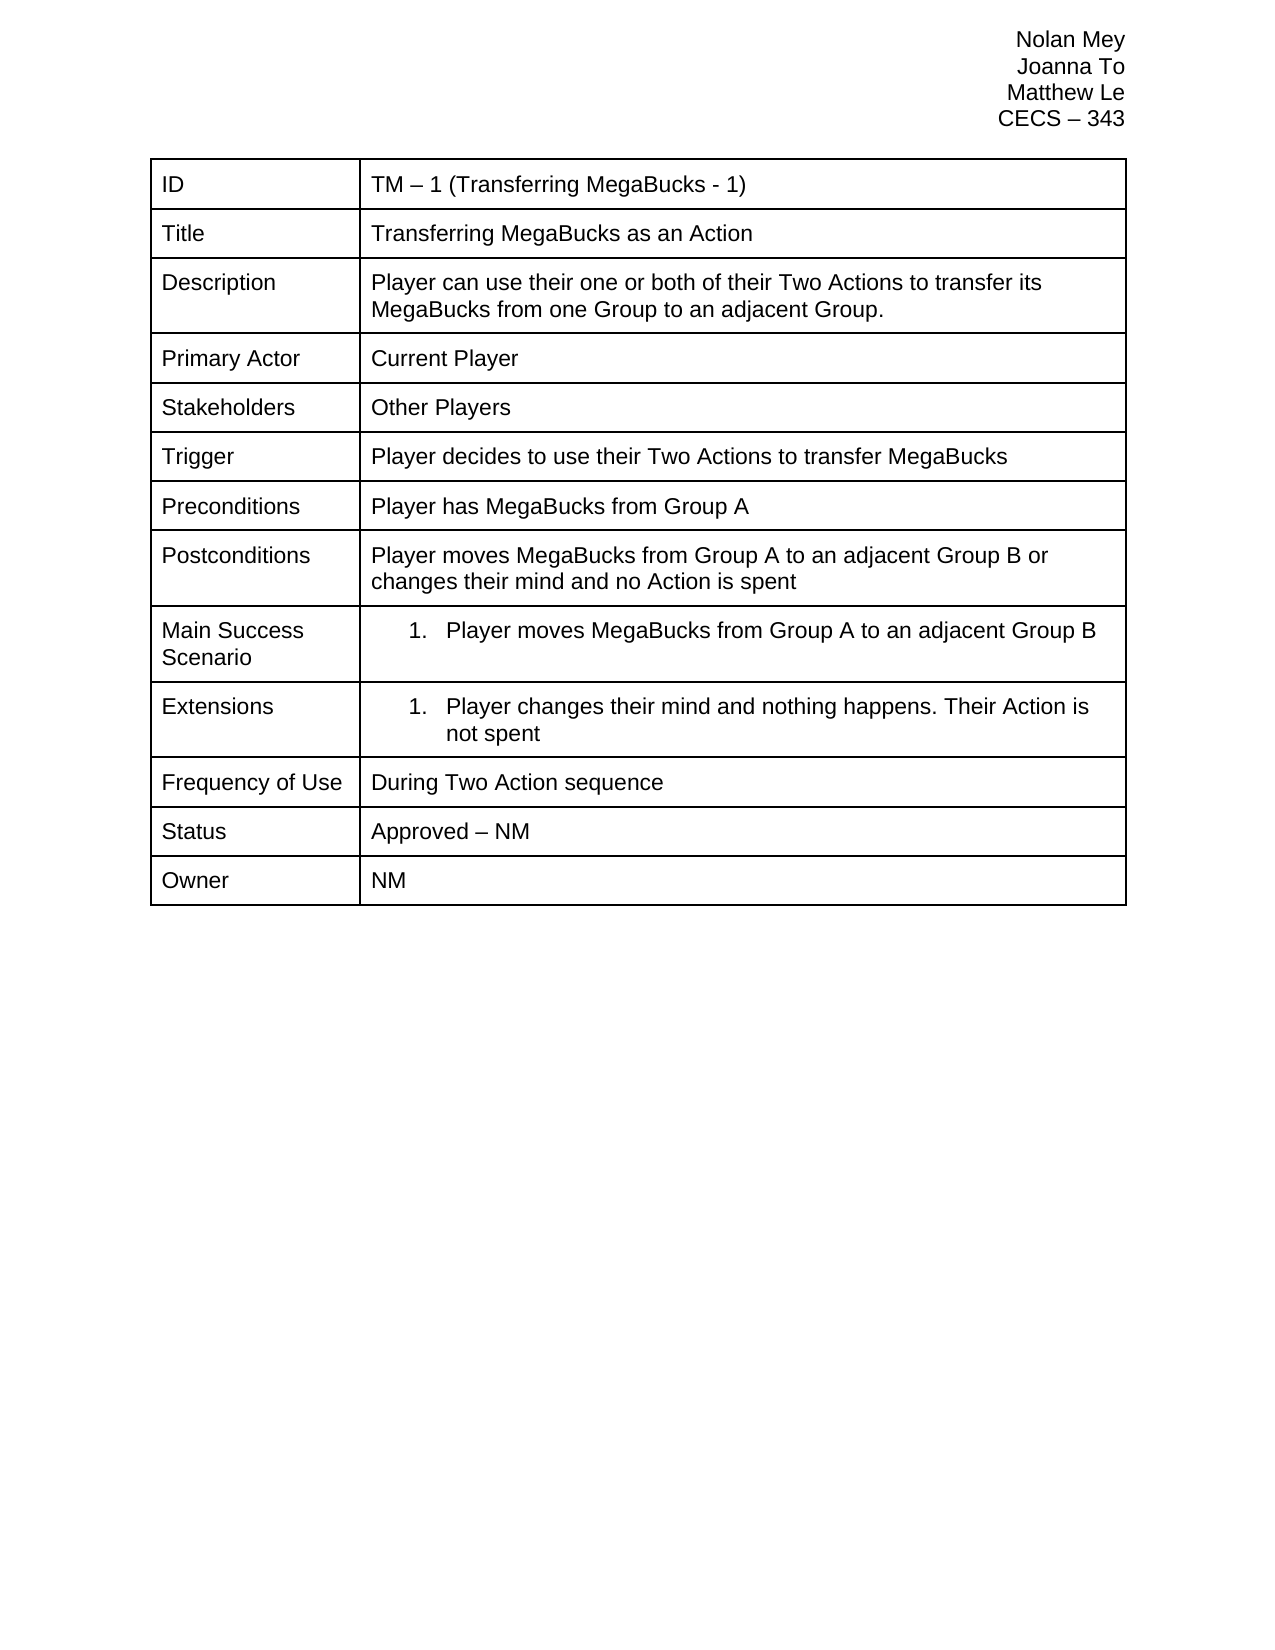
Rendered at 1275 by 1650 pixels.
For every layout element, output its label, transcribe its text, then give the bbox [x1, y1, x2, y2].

table_cell NM [361, 857, 1125, 904]
table_cell Current Player [361, 334, 1125, 382]
table_cell Player changes their mind and nothing happens. Their Action is not spent [361, 683, 1125, 756]
table_header TM – 1 (Transferring MegaBucks - 1) [361, 160, 1125, 207]
table_cell Player can use their one or both of their Two Actions to transfer its MegaBucks from one Group to an adjacent Group. [361, 259, 1125, 332]
table_cell Main Success Scenario [152, 607, 359, 681]
table_cell Title [152, 210, 359, 257]
table_cell Player has MegaBucks from Group A [361, 482, 1125, 529]
table_cell Stakeholders [152, 384, 359, 431]
table_cell Owner [152, 857, 359, 904]
table_cell Player decides to use their Two Actions to transfer MegaBucks [361, 433, 1125, 480]
table_cell Preconditions [152, 482, 359, 529]
table_cell Trigger [152, 433, 359, 480]
table_header ID [152, 160, 359, 207]
table_cell Frequency of Use [152, 758, 359, 806]
table_cell Status [152, 808, 359, 855]
table_cell During Two Action sequence [361, 758, 1125, 806]
table_cell Primary Actor [152, 334, 359, 382]
table_cell Postconditions [152, 531, 359, 605]
table_cell Player moves MegaBucks from Group A to an adjacent Group B [361, 607, 1125, 681]
table_cell Transferring MegaBucks as an Action [361, 210, 1125, 257]
table_cell Player moves MegaBucks from Group A to an adjacent Group B or changes their mind and no Action is spent [361, 531, 1125, 605]
table_cell Extensions [152, 683, 359, 756]
table_cell Other Players [361, 384, 1125, 431]
table_cell Approved – NM [361, 808, 1125, 855]
table_cell Description [152, 259, 359, 332]
